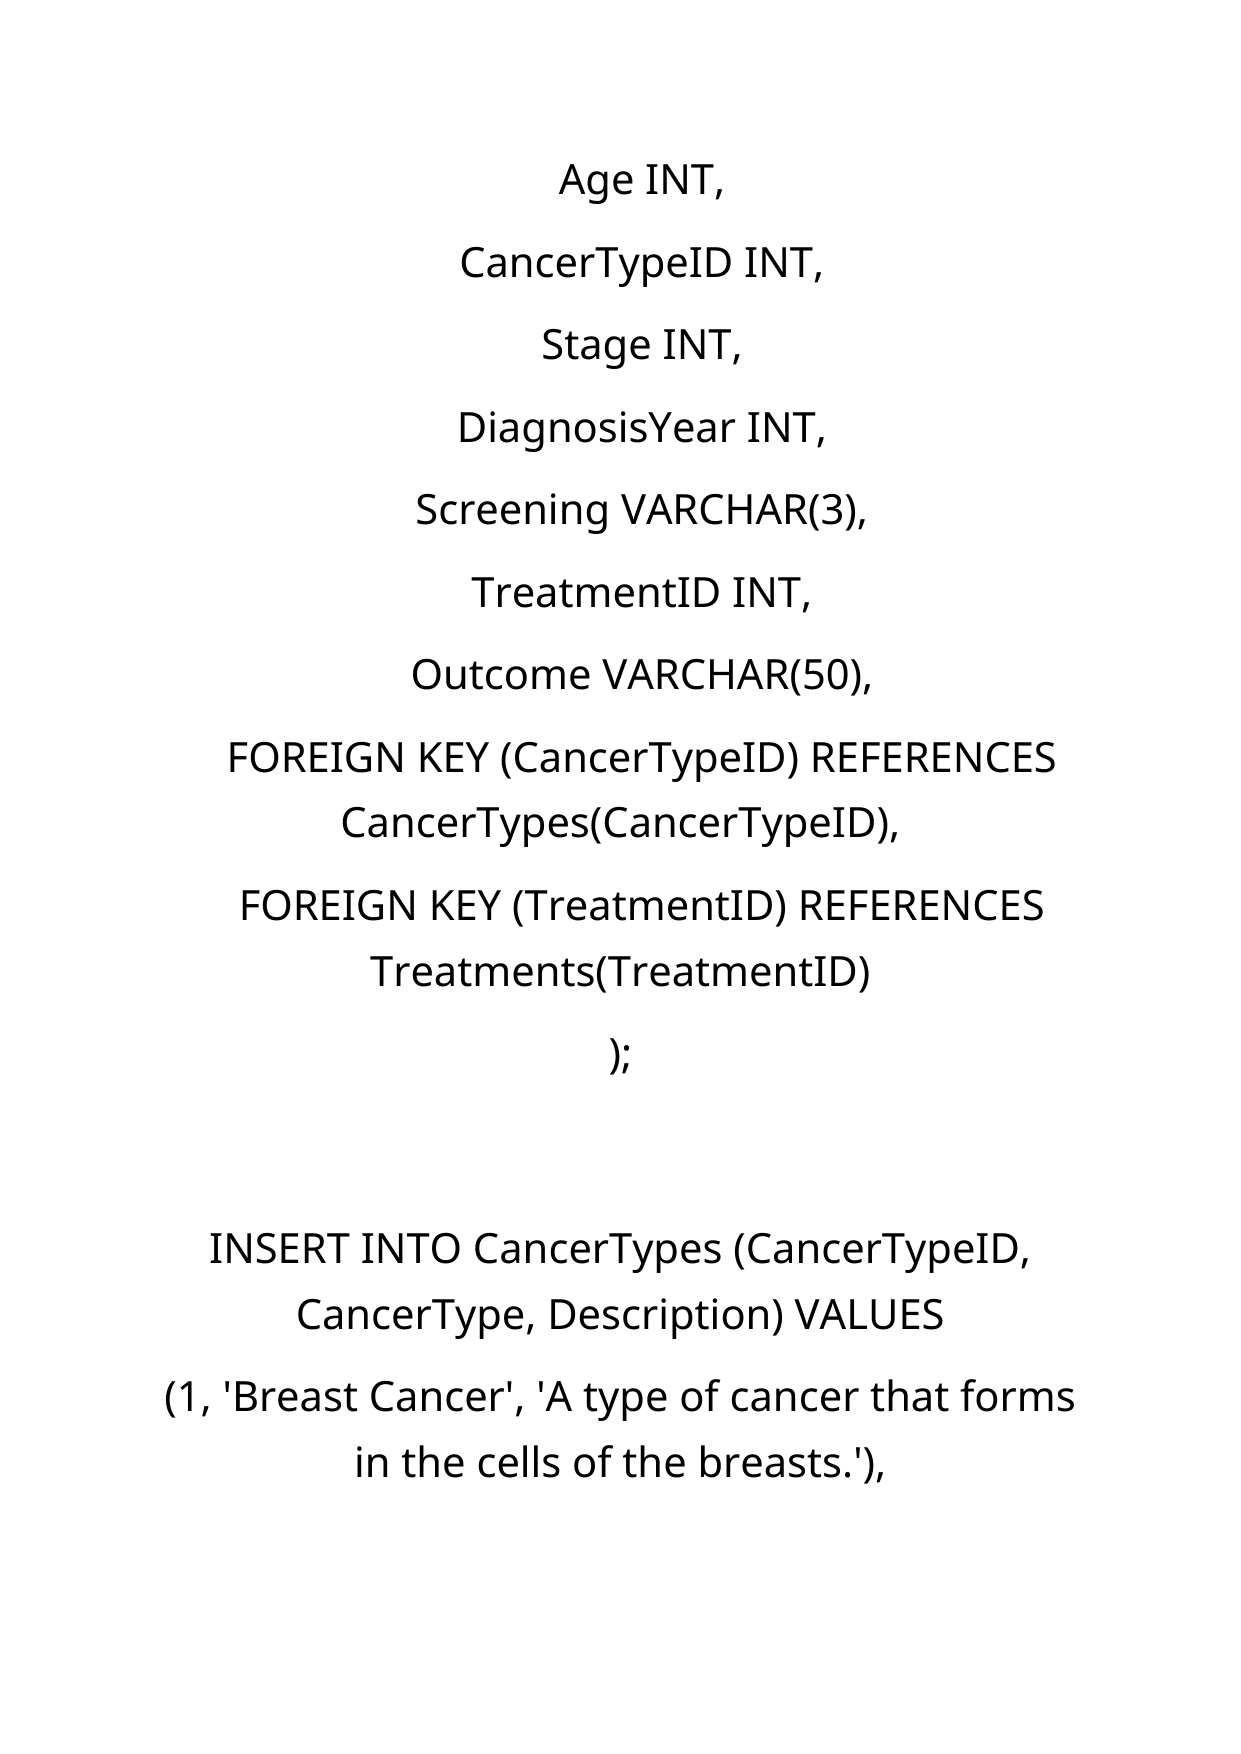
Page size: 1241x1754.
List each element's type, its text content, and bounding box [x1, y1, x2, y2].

text TreatmentID INT, [150, 562, 1090, 619]
text Age INT, [150, 150, 1090, 207]
text Screening VARCHAR(3), [150, 480, 1090, 537]
text DiagnosisYear INT, [150, 397, 1090, 454]
text FOREIGN KEY (TreatmentID) REFERENCES Treatments(TreatmentID) [150, 876, 1090, 998]
text Stage INT, [150, 315, 1090, 372]
text (1, 'Breast Cancer', 'A type of cancer that forms in the cells of the breasts.'), [150, 1367, 1090, 1490]
text ); [150, 1024, 1090, 1081]
text INSERT INTO CancerTypes (CancerTypeID, CancerType, Description) VALUES [150, 1219, 1090, 1342]
text FOREIGN KEY (CancerTypeID) REFERENCES CancerTypes(CancerTypeID), [150, 727, 1090, 850]
text Outcome VARCHAR(50), [150, 645, 1090, 702]
text CancerTypeID INT, [150, 232, 1090, 289]
